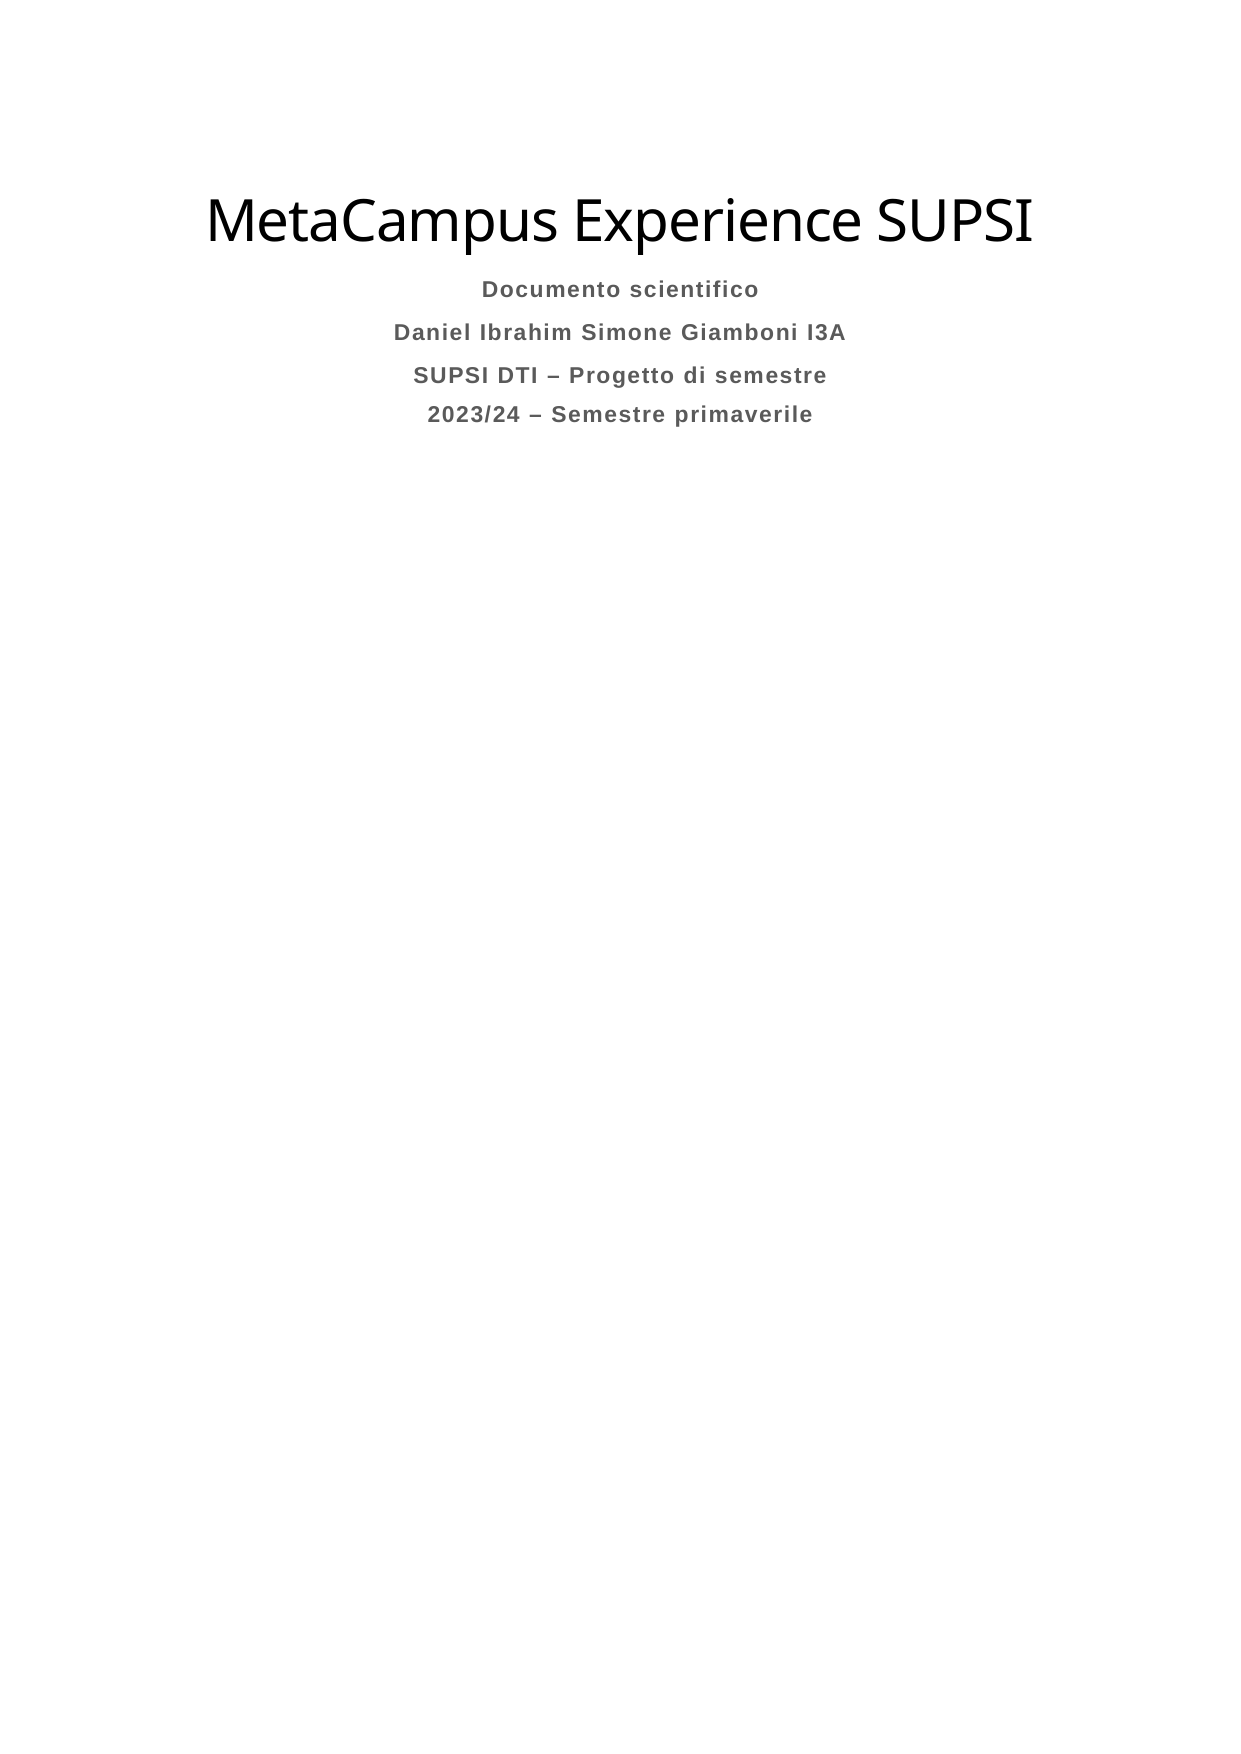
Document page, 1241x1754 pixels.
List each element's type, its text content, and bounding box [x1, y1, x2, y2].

subtitle Documento scientifico [75, 276, 1165, 302]
subtitle SUPSI DTI – Progetto di semestre [75, 362, 1165, 388]
subtitle Daniel Ibrahim Simone Giamboni I3A [75, 319, 1165, 345]
subtitle 2023/24 – Semestre primaverile [75, 401, 1165, 427]
subtitle MetaCampus Experience SUPSI [75, 179, 1165, 259]
